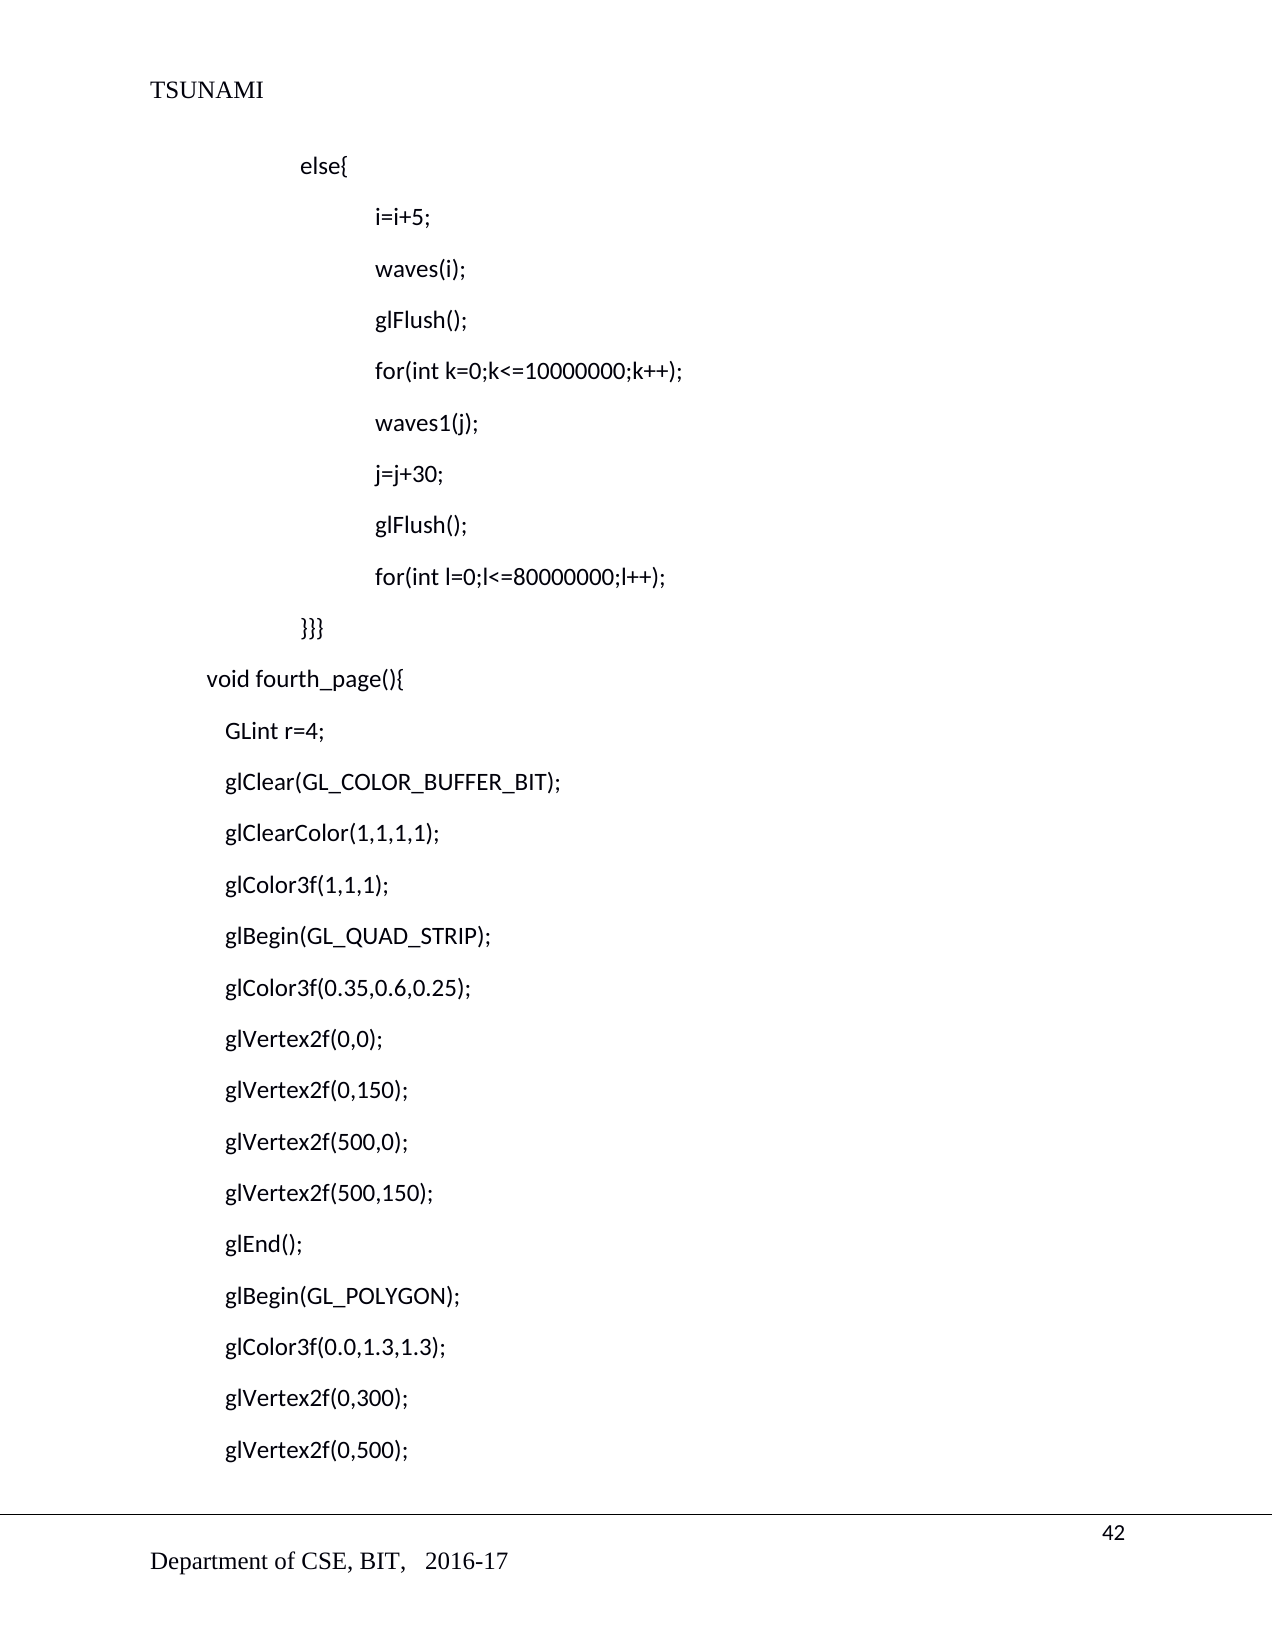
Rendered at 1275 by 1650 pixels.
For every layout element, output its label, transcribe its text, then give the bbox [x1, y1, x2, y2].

text glBegin(GL_QUAD_STRIP); [150, 920, 1125, 951]
text glColor3f(1,1,1); [150, 869, 1125, 899]
text glClear(GL_COLOR_BUFFER_BIT); [150, 766, 1125, 797]
text glVertex2f(0,300); [150, 1382, 1125, 1413]
text GLint r=4; [150, 715, 1125, 745]
text glVertex2f(500,0); [150, 1126, 1125, 1156]
text glVertex2f(0,0); [150, 1023, 1125, 1053]
text glEnd(); [150, 1228, 1125, 1259]
text glColor3f(0.35,0.6,0.25); [150, 972, 1125, 1002]
text glVertex2f(0,150); [150, 1074, 1125, 1105]
text }}} [150, 612, 1125, 643]
text for(int l=0;l<=80000000;l++); [150, 561, 1125, 591]
text else{ [150, 150, 1125, 181]
text glFlush(); [150, 304, 1125, 334]
text glVertex2f(500,150); [150, 1177, 1125, 1208]
text glFlush(); [150, 509, 1125, 540]
text glClearColor(1,1,1,1); [150, 818, 1125, 848]
text for(int k=0;k<=10000000;k++); [150, 355, 1125, 386]
text j=j+30; [150, 458, 1125, 489]
text waves1(j); [150, 407, 1125, 437]
text waves(i); [150, 253, 1125, 283]
text glColor3f(0.0,1.3,1.3); [150, 1331, 1125, 1362]
text void fourth_page(){ [150, 663, 1125, 694]
text glBegin(GL_POLYGON); [150, 1280, 1125, 1310]
text i=i+5; [150, 201, 1125, 232]
text glVertex2f(0,500); [150, 1434, 1125, 1464]
